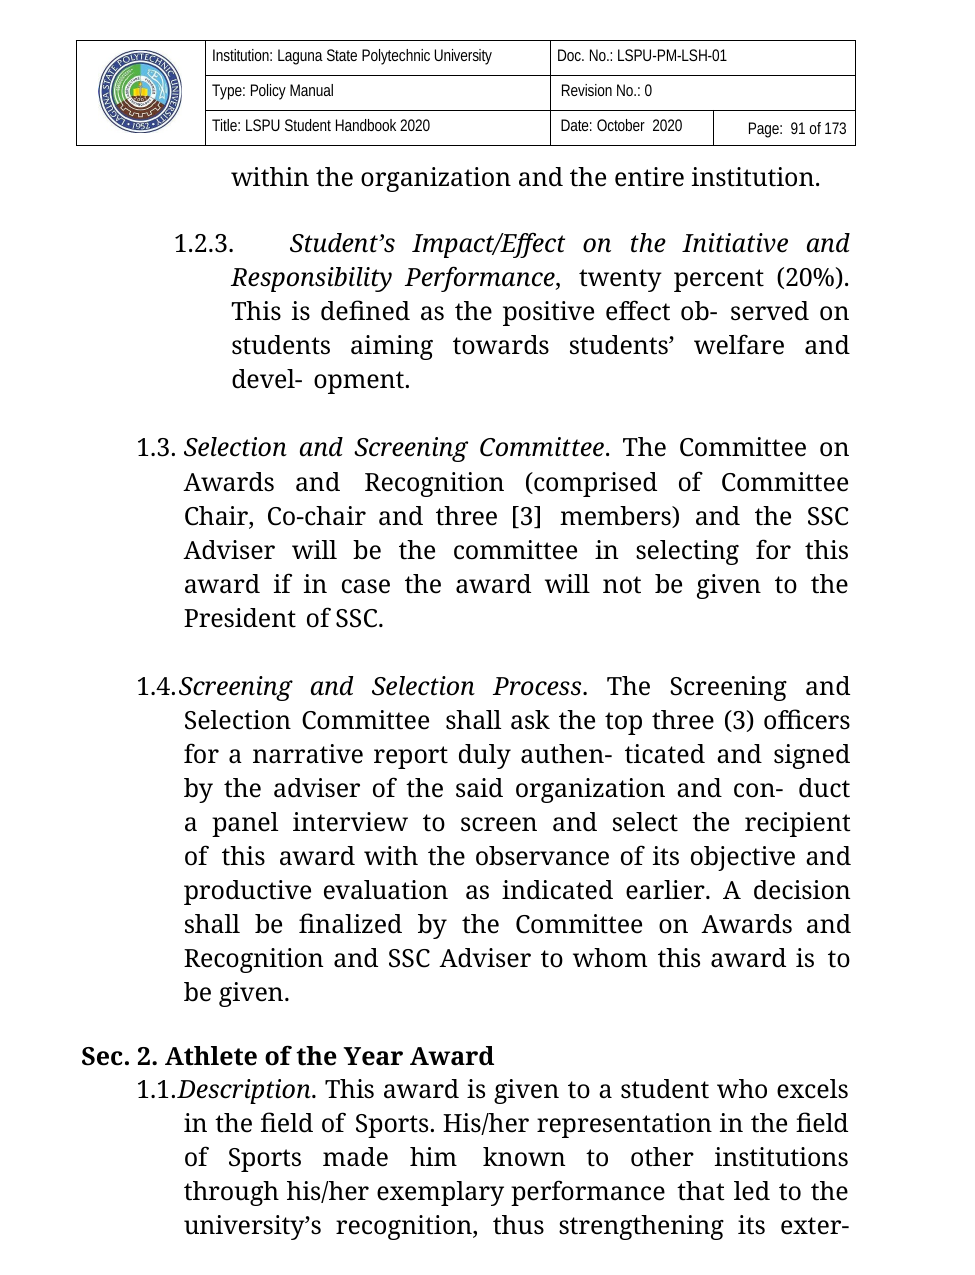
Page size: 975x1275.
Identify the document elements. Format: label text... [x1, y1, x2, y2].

list Student’s Impact/Effect on the Initiative and Responsibility Performance, twenty percent (20%). This is defined as the positive effect ob- served on students aiming towards students’ welfare and devel- opment. [173, 226, 849, 396]
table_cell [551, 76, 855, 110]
list Screening and Selection Process. The Screening and Selection Committee shall ask the top three (3) officers for a narrative report duly authen- ticated and signed by the adviser of the said organization and con- duct a panel interview to screen and select the recipient of this award with the observance of its objective and productive evaluation as indicated earlier. A decision shall be finalized by the Committee on Awards and Recognition and SSC Adviser to whom this award is to be given. [136, 668, 851, 1009]
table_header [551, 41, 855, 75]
subtitle Sec. 2. Athlete of the Year Award [81, 1043, 867, 1071]
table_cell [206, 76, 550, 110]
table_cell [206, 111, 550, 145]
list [136, 1071, 849, 1242]
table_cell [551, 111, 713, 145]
picture [98, 50, 182, 133]
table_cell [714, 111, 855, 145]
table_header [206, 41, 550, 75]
list Selection and Screening Committee. The Committee on Awards and Recognition (comprised of Committee Chair, Co-chair and three [3] members) and the SSC Adviser will be the committee in selecting for this award if in case the award will not be given to the President of SSC. [136, 430, 849, 634]
text within the organization and the entire institution. [231, 159, 849, 193]
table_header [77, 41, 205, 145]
